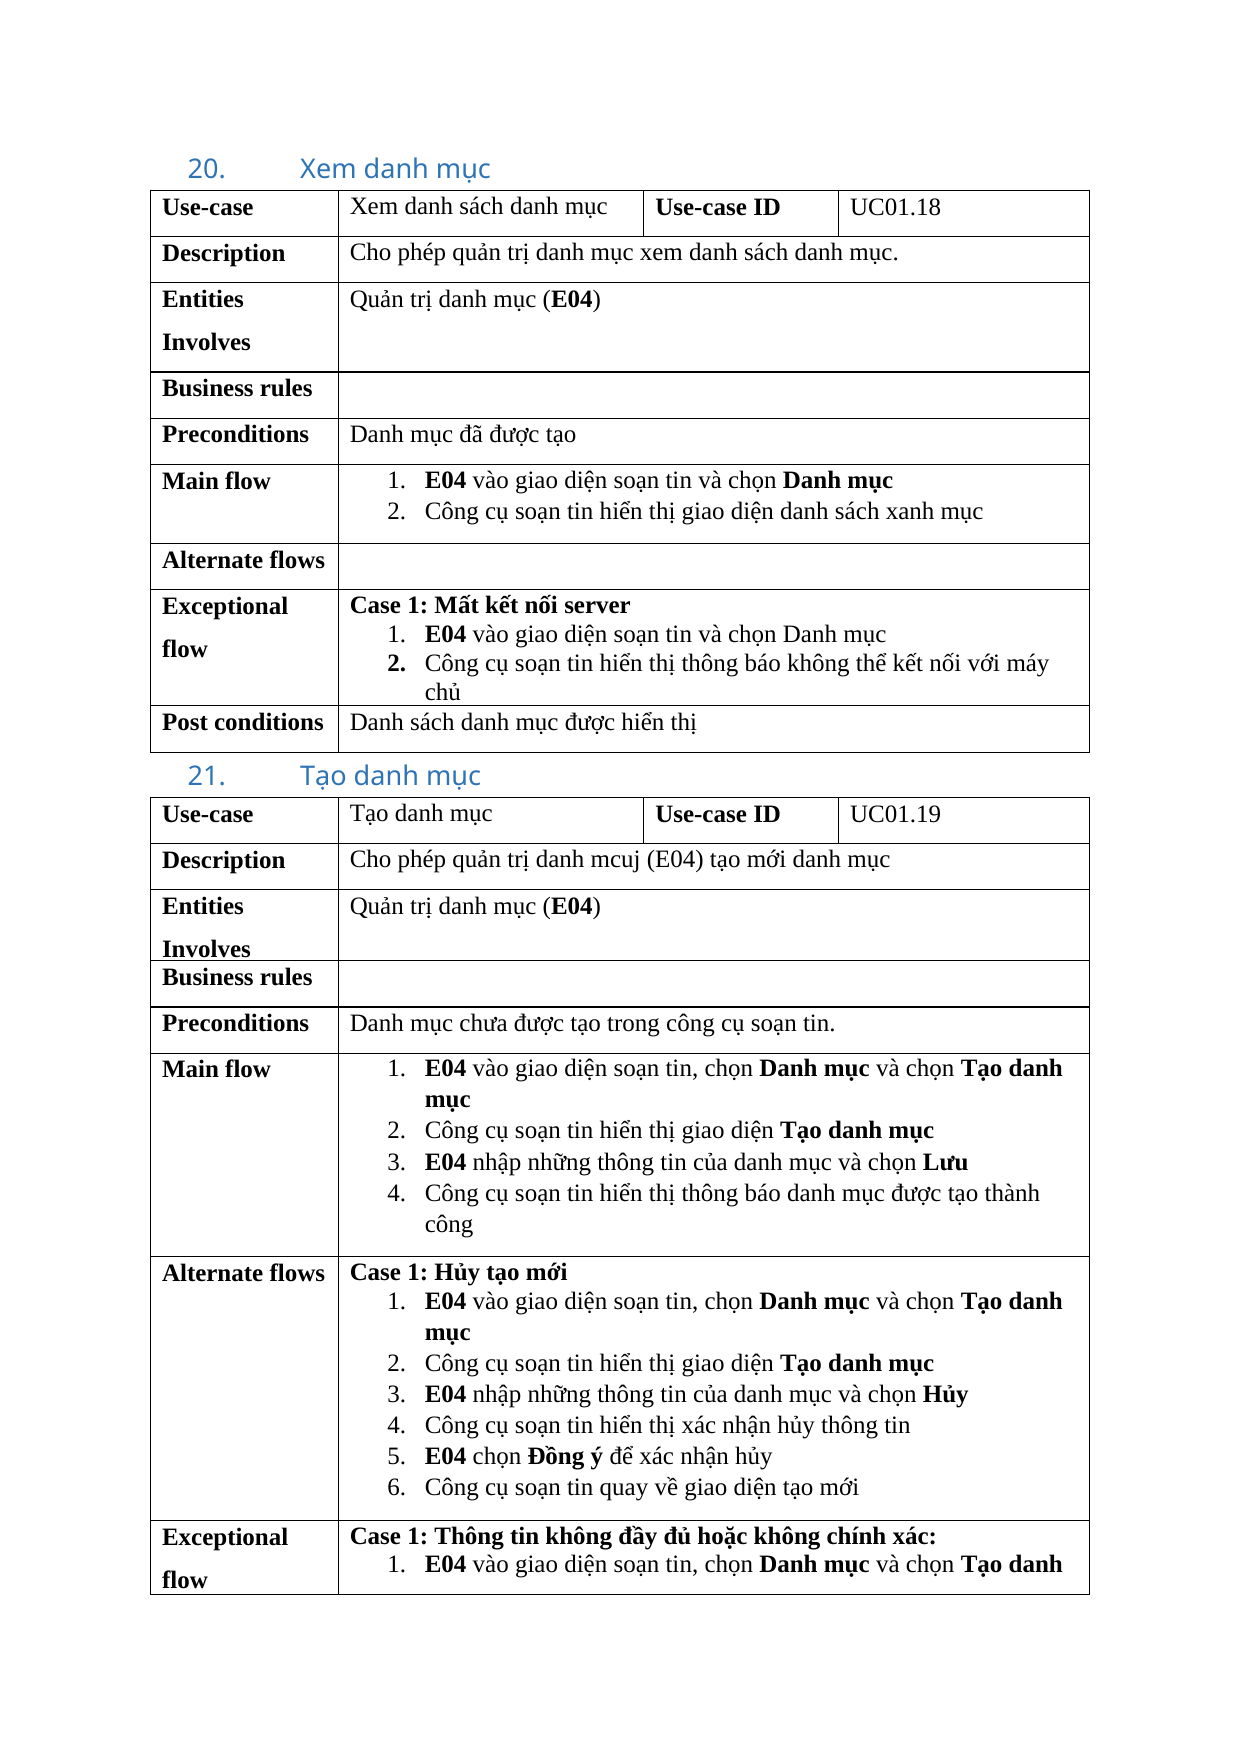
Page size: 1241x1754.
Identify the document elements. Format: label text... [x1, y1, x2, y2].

table_cell Case 1: Hủy tạo mới E04 vào giao diện soạn tin, chọn Danh mục và chọn Tạo danh mục Công cụ soạn tin hiển thị giao diện Tạo danh mục E04 nhập những thông tin của danh mục và chọn Hủy Công cụ soạn tin hiển thị xác nhận hủy thông tin E04 chọn Đồng ý để xác nhận hủy Công cụ soạn tin quay về giao diện tạo mới [339, 1257, 1089, 1520]
table_cell Post conditions [151, 706, 338, 752]
table_cell Case 1: Mất kết nối server E04 vào giao diện soạn tin và chọn Danh mục Công cụ soạn tin hiển thị thông báo không thể kết nối với máy chủ [339, 590, 1089, 705]
table_cell [339, 961, 1089, 1006]
table_cell Main flow [151, 1054, 338, 1256]
table_cell Description [151, 237, 338, 282]
table_cell Preconditions [151, 419, 338, 464]
table_cell Quản trị danh mục (E04) [339, 890, 1089, 960]
table_cell Alternate flows [151, 544, 338, 589]
table_header Use-case [151, 191, 338, 236]
table_cell Danh mục chưa được tạo trong công cụ soạn tin. [339, 1008, 1089, 1052]
table_header Use-case [151, 798, 338, 843]
table_cell Main flow [151, 465, 338, 543]
table_cell Business rules [151, 961, 338, 1006]
table_cell Danh mục đã được tạo [339, 419, 1089, 464]
table_header UC01.19 [839, 798, 1089, 843]
table_cell Description [151, 844, 338, 889]
table_cell Danh sách danh mục được hiển thị [339, 706, 1089, 752]
table_cell Exceptional flow [151, 1521, 338, 1594]
table_header Tạo danh mục [339, 798, 643, 843]
table_cell E04 vào giao diện soạn tin và chọn Danh mục Công cụ soạn tin hiển thị giao diện danh sách xanh mục [339, 465, 1089, 543]
subtitle Tạo danh mục [187, 757, 1090, 794]
table_cell Cho phép quản trị danh mục xem danh sách danh mục. [339, 237, 1089, 282]
table_header Use-case ID [644, 798, 838, 843]
subtitle Xem danh mục [187, 150, 1090, 187]
table_cell E04 vào giao diện soạn tin, chọn Danh mục và chọn Tạo danh mục Công cụ soạn tin hiển thị giao diện Tạo danh mục E04 nhập những thông tin của danh mục và chọn Lưu Công cụ soạn tin hiển thị thông báo danh mục được tạo thành công [339, 1054, 1089, 1256]
table_cell Alternate flows [151, 1257, 338, 1520]
table_cell Business rules [151, 373, 338, 417]
table_cell [339, 544, 1089, 589]
table_header Use-case ID [644, 191, 838, 236]
table_cell Preconditions [151, 1008, 338, 1052]
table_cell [339, 1521, 1089, 1594]
table_cell Exceptional flow [151, 590, 338, 705]
table_cell Entities Involves [151, 890, 338, 960]
table_header Xem danh sách danh mục [339, 191, 643, 236]
table_cell Entities Involves [151, 283, 338, 371]
table_cell [339, 373, 1089, 417]
table_cell Cho phép quản trị danh mcuj (E04) tạo mới danh mục [339, 844, 1089, 889]
table_header UC01.18 [839, 191, 1089, 236]
table_cell Quản trị danh mục (E04) [339, 283, 1089, 371]
